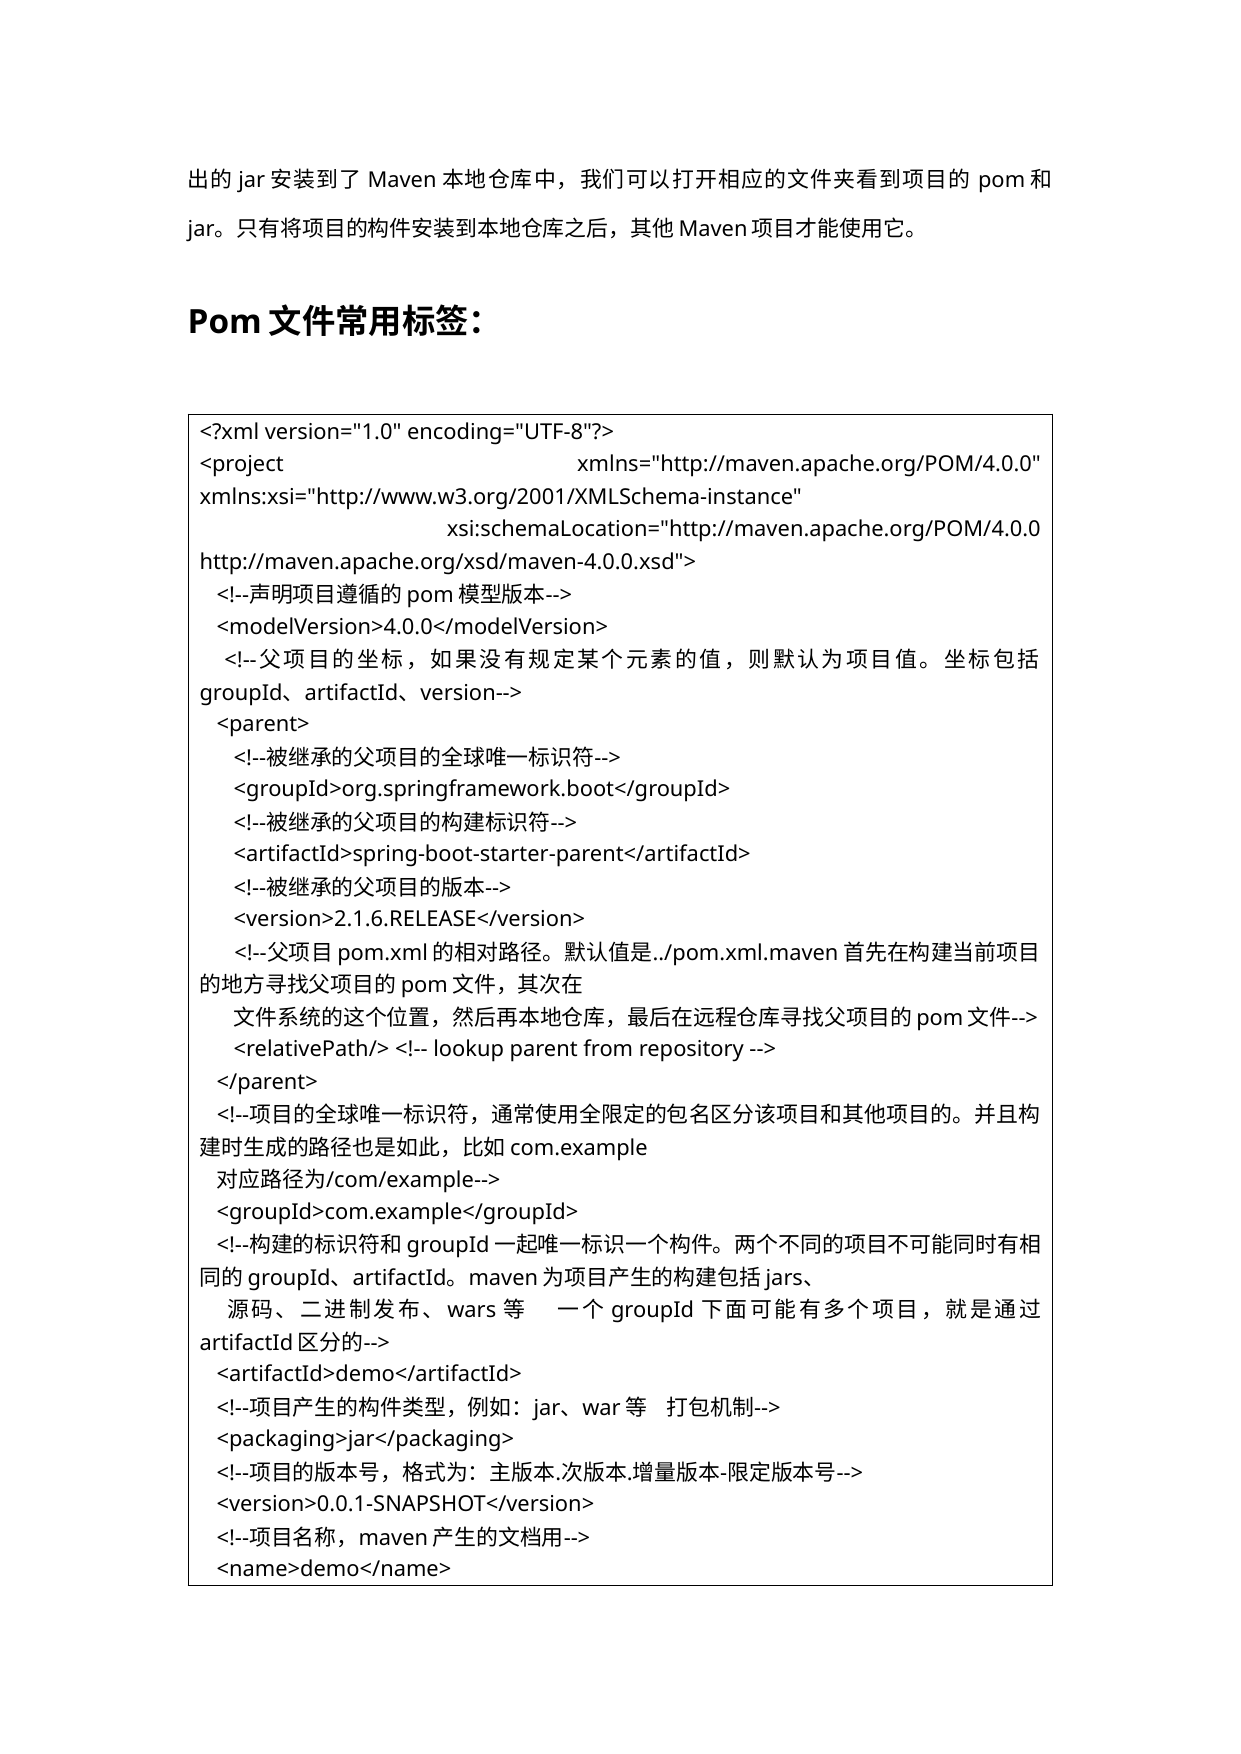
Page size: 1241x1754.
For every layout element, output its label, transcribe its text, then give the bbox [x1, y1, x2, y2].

subtitle Pom文件常用标签： [187, 286, 1053, 351]
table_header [189, 415, 1052, 1584]
text 在打包之后，我们又执行了安装任务install:install，从输出我们看到该任务将项目输出的jar安装到了Maven本地仓库中，我们可以打开相应的文件夹看到项目的pom和jar。只有将项目的构件安装到本地仓库之后，其他Maven项目才能使用它。 [187, 162, 1053, 243]
